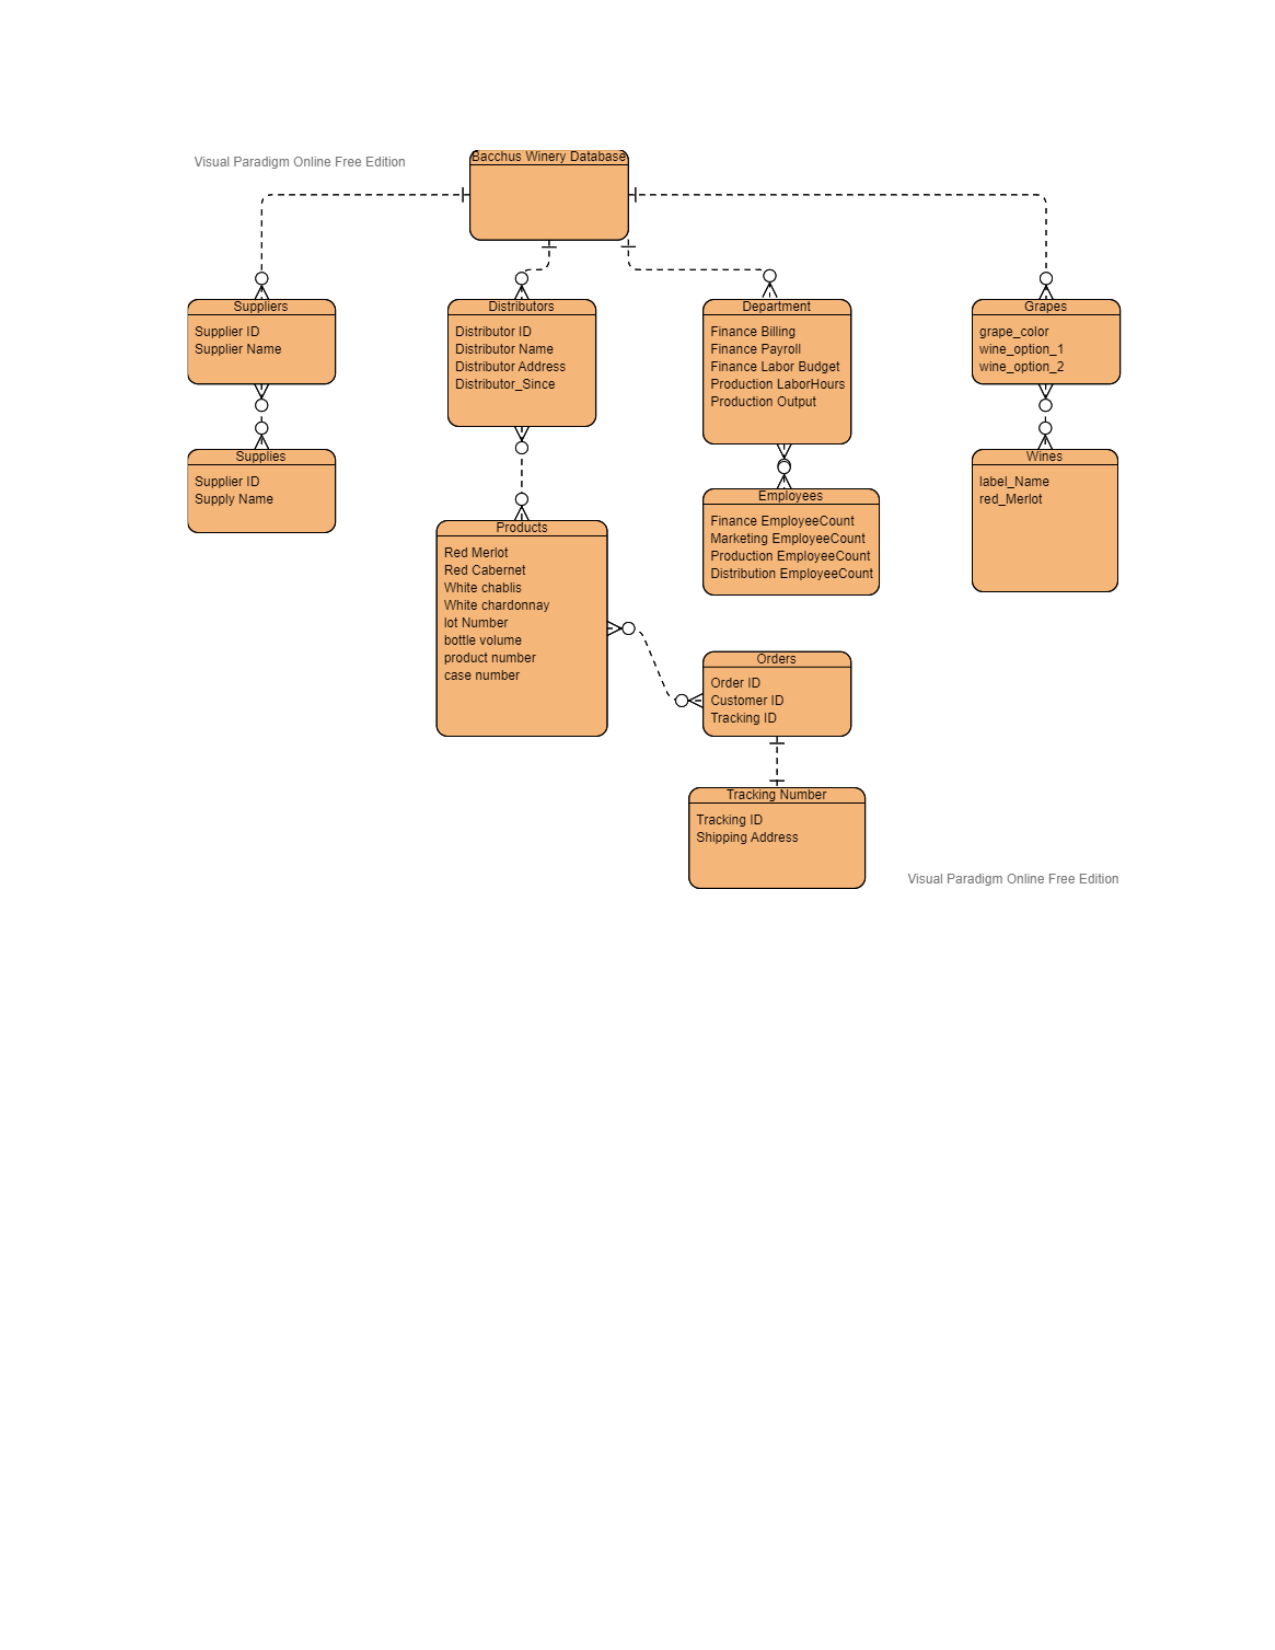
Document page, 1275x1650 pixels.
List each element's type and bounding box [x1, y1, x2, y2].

picture [187, 150, 1125, 889]
